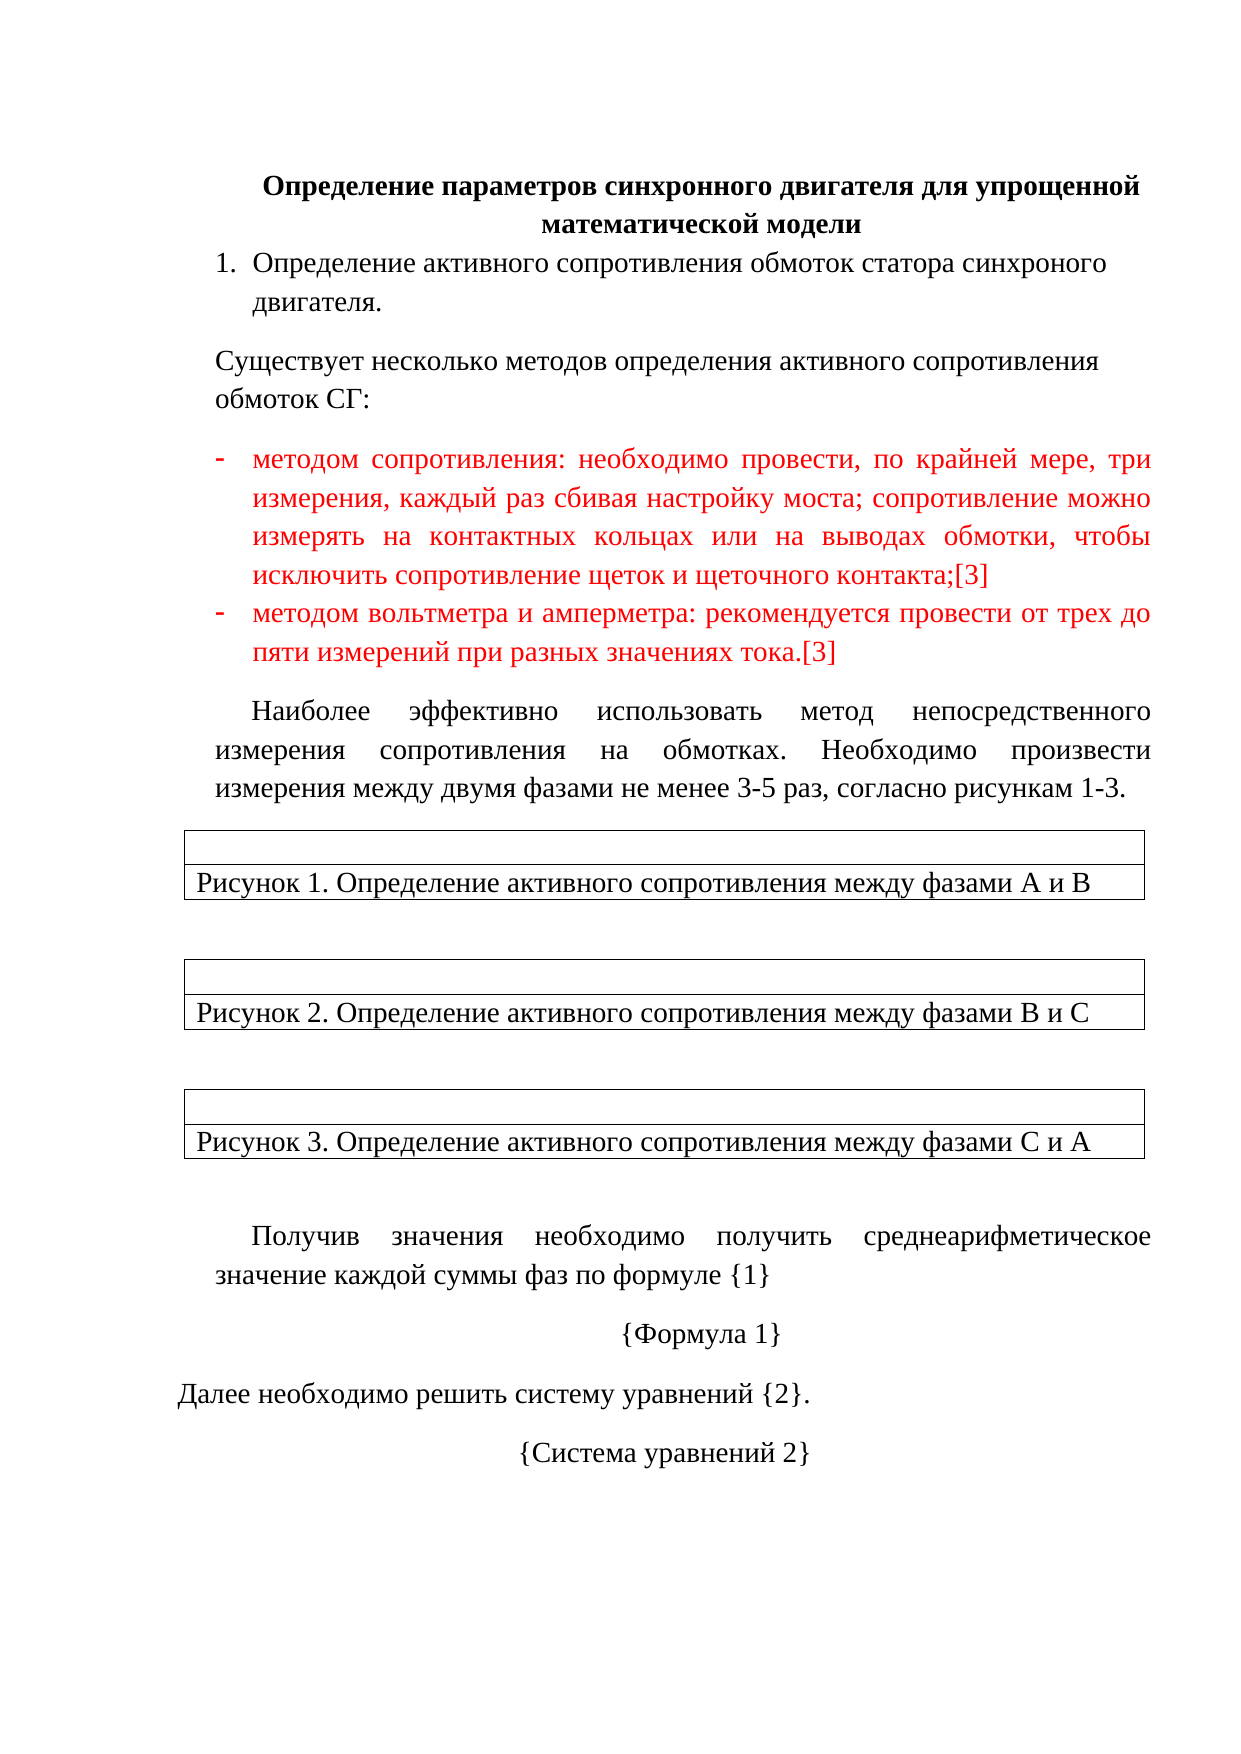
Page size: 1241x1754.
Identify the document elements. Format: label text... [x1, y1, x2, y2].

text {Формула 1} [215, 1316, 1152, 1350]
list методом сопротивления: необходимо провести, по крайней мере, три измерения, каждый раз сбивая настройку моста; сопротивление можно измерять на контактных кольцах или на выводах обмотки, чтобы исключить сопротивление щеток и щеточного контакта;[3] [215, 441, 1152, 590]
text Наиболее эффективно использовать метод непосредственного измерения сопротивления на обмотках. Необходимо произвести измерения между двумя фазами не менее 3-5 раз, согласно рисункам 1-3. [215, 693, 1152, 804]
table_header [185, 1090, 1144, 1123]
table_cell Рисунок 2. Определение активного сопротивления между фазами B и C [185, 995, 1144, 1028]
list Определение активного сопротивления обмоток статора синхроного двигателя. [215, 245, 1152, 317]
table_header [185, 831, 1144, 864]
subtitle Определение параметров синхронного двигателя для упрощенной математической модели [251, 168, 1152, 240]
table_cell Рисунок 3. Определение активного сопротивления между фазами C и A [185, 1125, 1144, 1158]
list методом вольтметра и амперметра: рекомендуется провести от трех до пяти измерений при разных значениях тока.[3] [215, 595, 1152, 667]
text Далее необходимо решить систему уравнений {2}. [177, 1376, 1152, 1409]
table_header [185, 960, 1144, 994]
text {Система уравнений 2} [177, 1435, 1152, 1469]
text Существует несколько методов определения активного сопротивления обмоток СГ: [215, 343, 1152, 415]
table_cell Рисунок 1. Определение активного сопротивления между фазами A и B [185, 865, 1144, 899]
text Получив значения необходимо получить среднеарифметическое значение каждой суммы фаз по формуле {1} [215, 1218, 1152, 1291]
